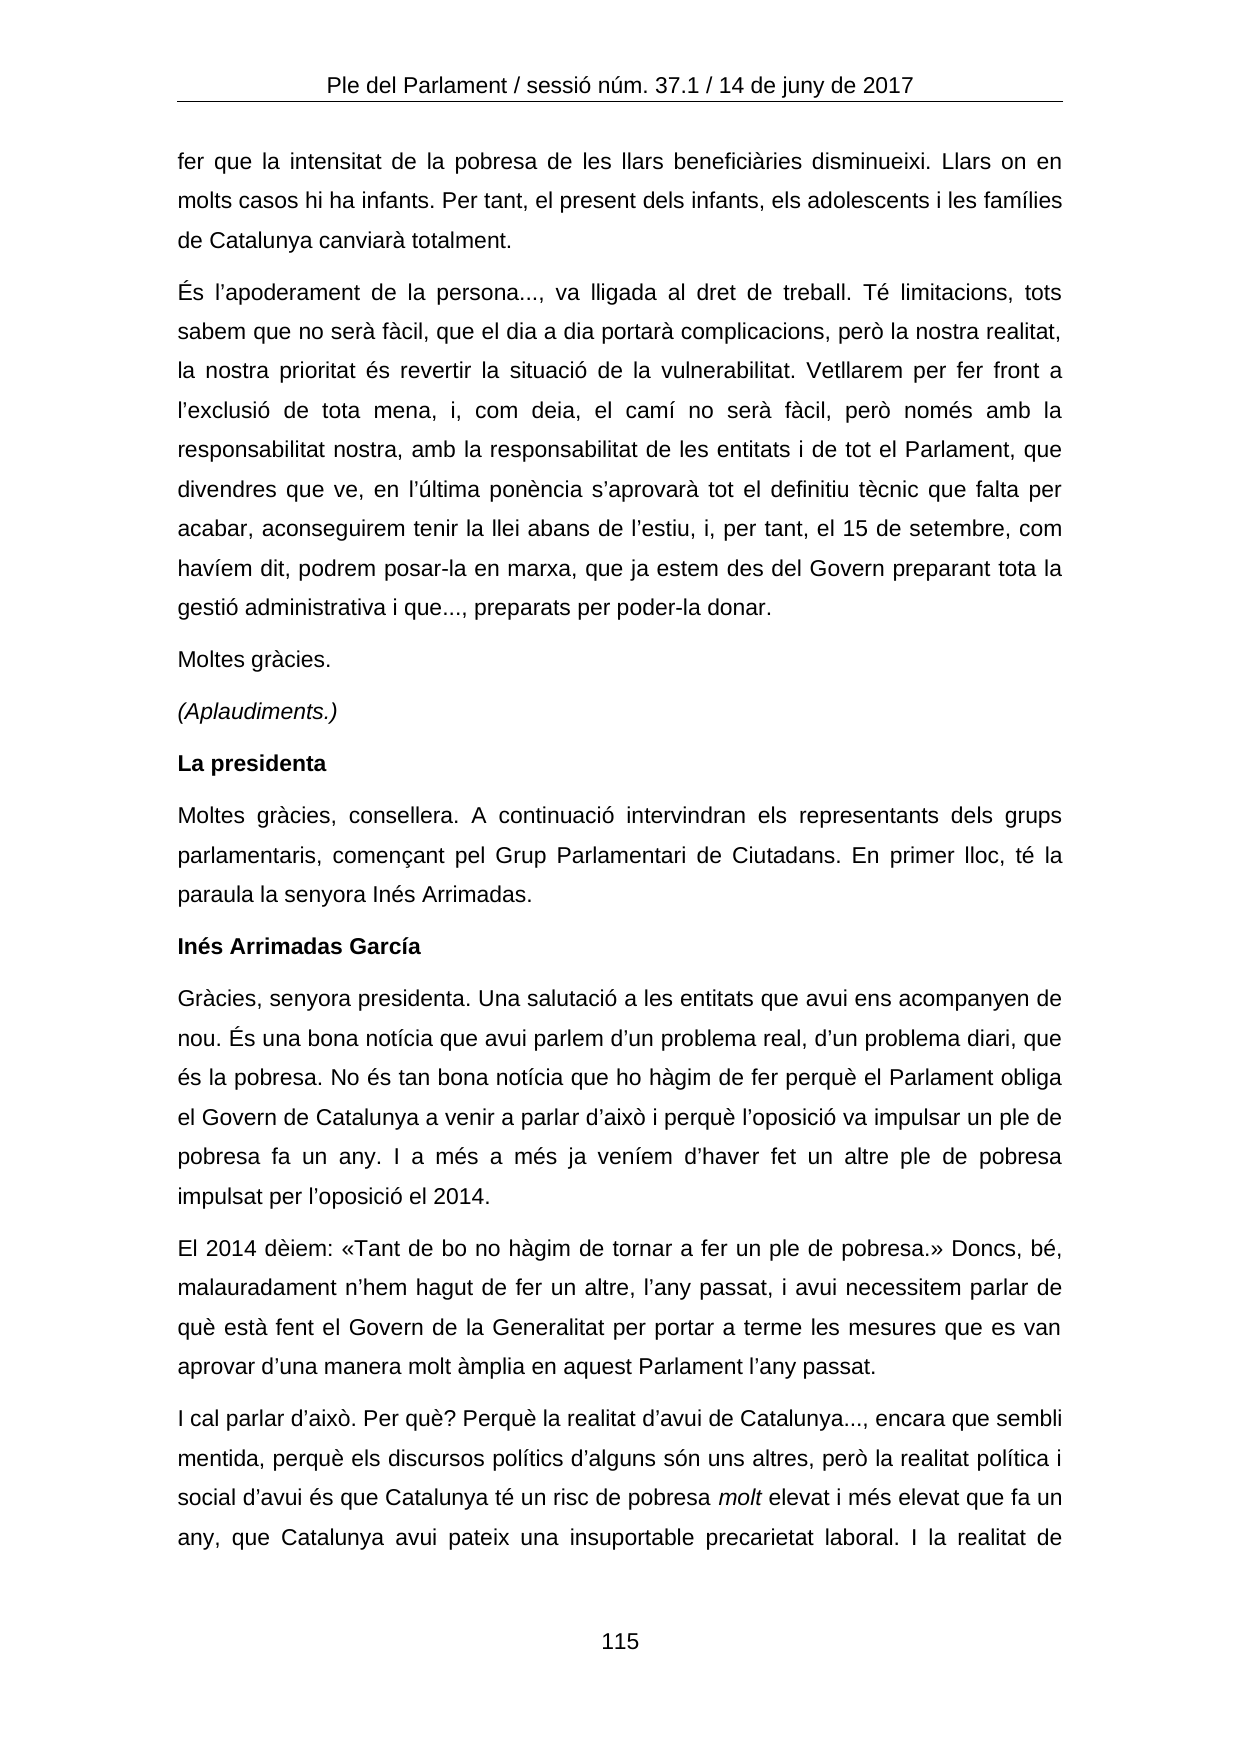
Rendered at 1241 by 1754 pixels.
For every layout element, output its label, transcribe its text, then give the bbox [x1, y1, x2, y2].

text El 2014 dèiem: «Tant de bo no hàgim de tornar a fer un ple de pobresa.» Doncs, bé, malauradament n’hem hagut de fer un altre, l’any passat, i avui necessitem parlar de què està fent el Govern de la Generalitat per portar a terme les mesures que es van aprovar d’una manera molt àmplia en aquest Parlament l’any passat. [177, 1234, 1063, 1379]
text Gràcies, senyora presidenta. Una salutació a les entitats que avui ens acompanyen de nou. És una bona notícia que avui parlem d’un problema real, d’un problema diari, que és la pobresa. No és tan bona notícia que ho hàgim de fer perquè el Parlament obliga el Govern de Catalunya a venir a parlar d’això i perquè l’oposició va impulsar un ple de pobresa fa un any. I a més a més ja veníem d’haver fet un altre ple de pobresa impulsat per l’oposició el 2014. [177, 985, 1063, 1209]
text És l’apoderament de la persona..., va lligada al dret de treball. Té limitacions, tots sabem que no serà fàcil, que el dia a dia portarà complicacions, però la nostra realitat, la nostra prioritat és revertir la situació de la vulnerabilitat. Vetllarem per fer front a l’exclusió de tota mena, i, com deia, el camí no serà fàcil, però només amb la responsabilitat nostra, amb la responsabilitat de les entitats i de tot el Parlament, que divendres que ve, en l’última ponència s’aprovarà tot el definitiu tècnic que falta per acabar, aconseguirem tenir la llei abans de l’estiu, i, per tant, el 15 de setembre, com havíem dit, podrem posar-la en marxa, que ja estem des del Govern preparant tota la gestió administrativa i que..., preparats per poder-la donar. [177, 278, 1063, 621]
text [177, 148, 1063, 253]
text (Aplaudiments.) [177, 698, 1063, 725]
text Moltes gràcies. [177, 646, 1063, 673]
text La presidenta [177, 750, 1063, 777]
text Moltes gràcies, consellera. A continuació intervindran els representants dels grups parlamentaris, començant pel Grup Parlamentari de Ciutadans. En primer lloc, té la paraula la senyora Inés Arrimadas. [177, 802, 1063, 908]
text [177, 1405, 1063, 1550]
text Inés Arrimadas García [177, 933, 1063, 959]
